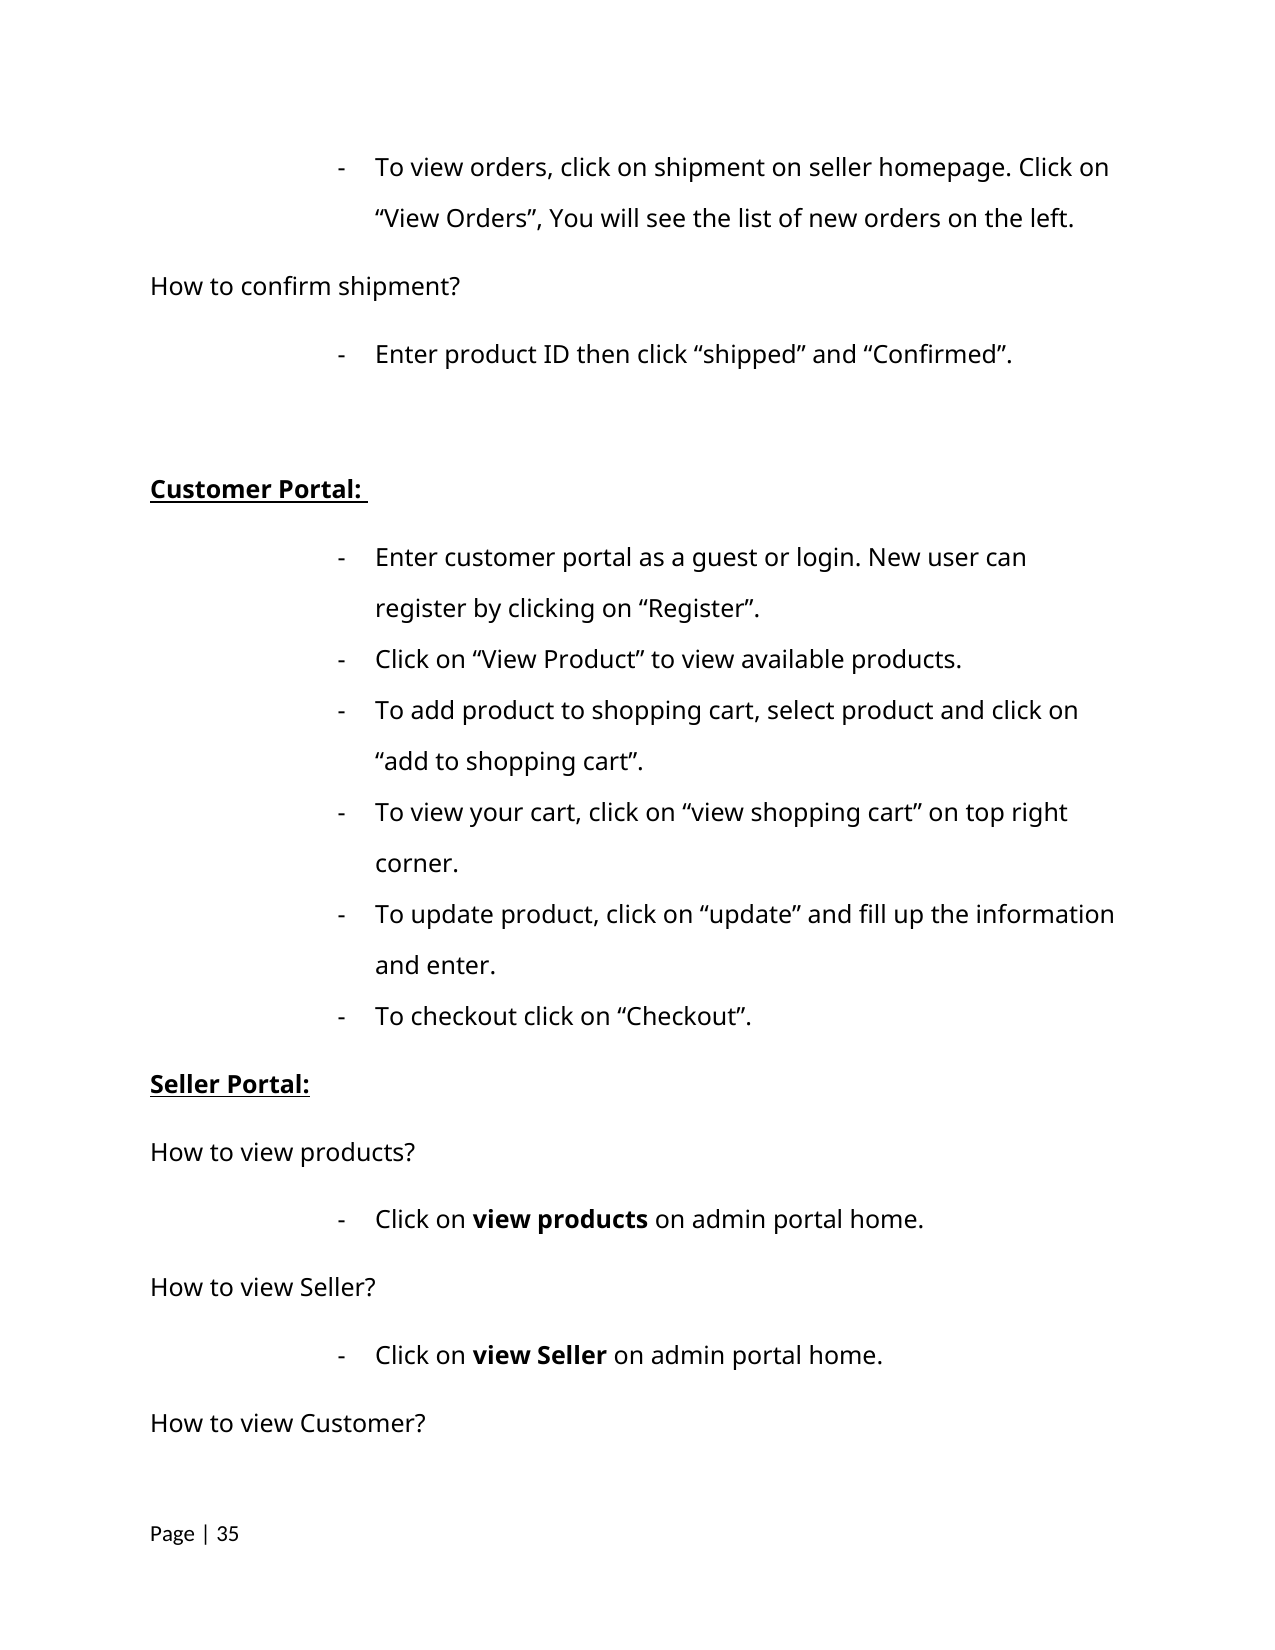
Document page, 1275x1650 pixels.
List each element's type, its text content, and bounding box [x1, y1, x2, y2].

list Click on view products on admin portal home. [337, 1202, 1125, 1236]
list To checkout click on “Checkout”. [337, 999, 1125, 1033]
list Enter product ID then click “shipped” and “Confirmed”. [337, 336, 1125, 371]
list Click on view Seller on admin portal home. [337, 1337, 1125, 1372]
list Enter customer portal as a guest or login. New user can register by clicking on “Register”. [337, 539, 1125, 625]
text Seller Portal: [150, 1067, 1125, 1101]
list To add product to shopping cart, select product and click on “add to shopping cart”. [337, 693, 1125, 778]
text Customer Portal: [150, 472, 1125, 506]
text How to confirm shipment? [150, 269, 1125, 303]
text How to view Seller? [150, 1270, 1125, 1304]
list To view your cart, click on “view shopping cart” on top right corner. [337, 795, 1125, 880]
list To update product, click on “update” and fill up the information and enter. [337, 897, 1125, 982]
list Click on “View Product” to view available products. [337, 642, 1125, 676]
text How to view Customer? [150, 1405, 1125, 1439]
list To view orders, click on shipment on seller homepage. Click on “View Orders”, You will see the list of new orders on the left. [337, 150, 1125, 235]
text How to view products? [150, 1134, 1125, 1168]
